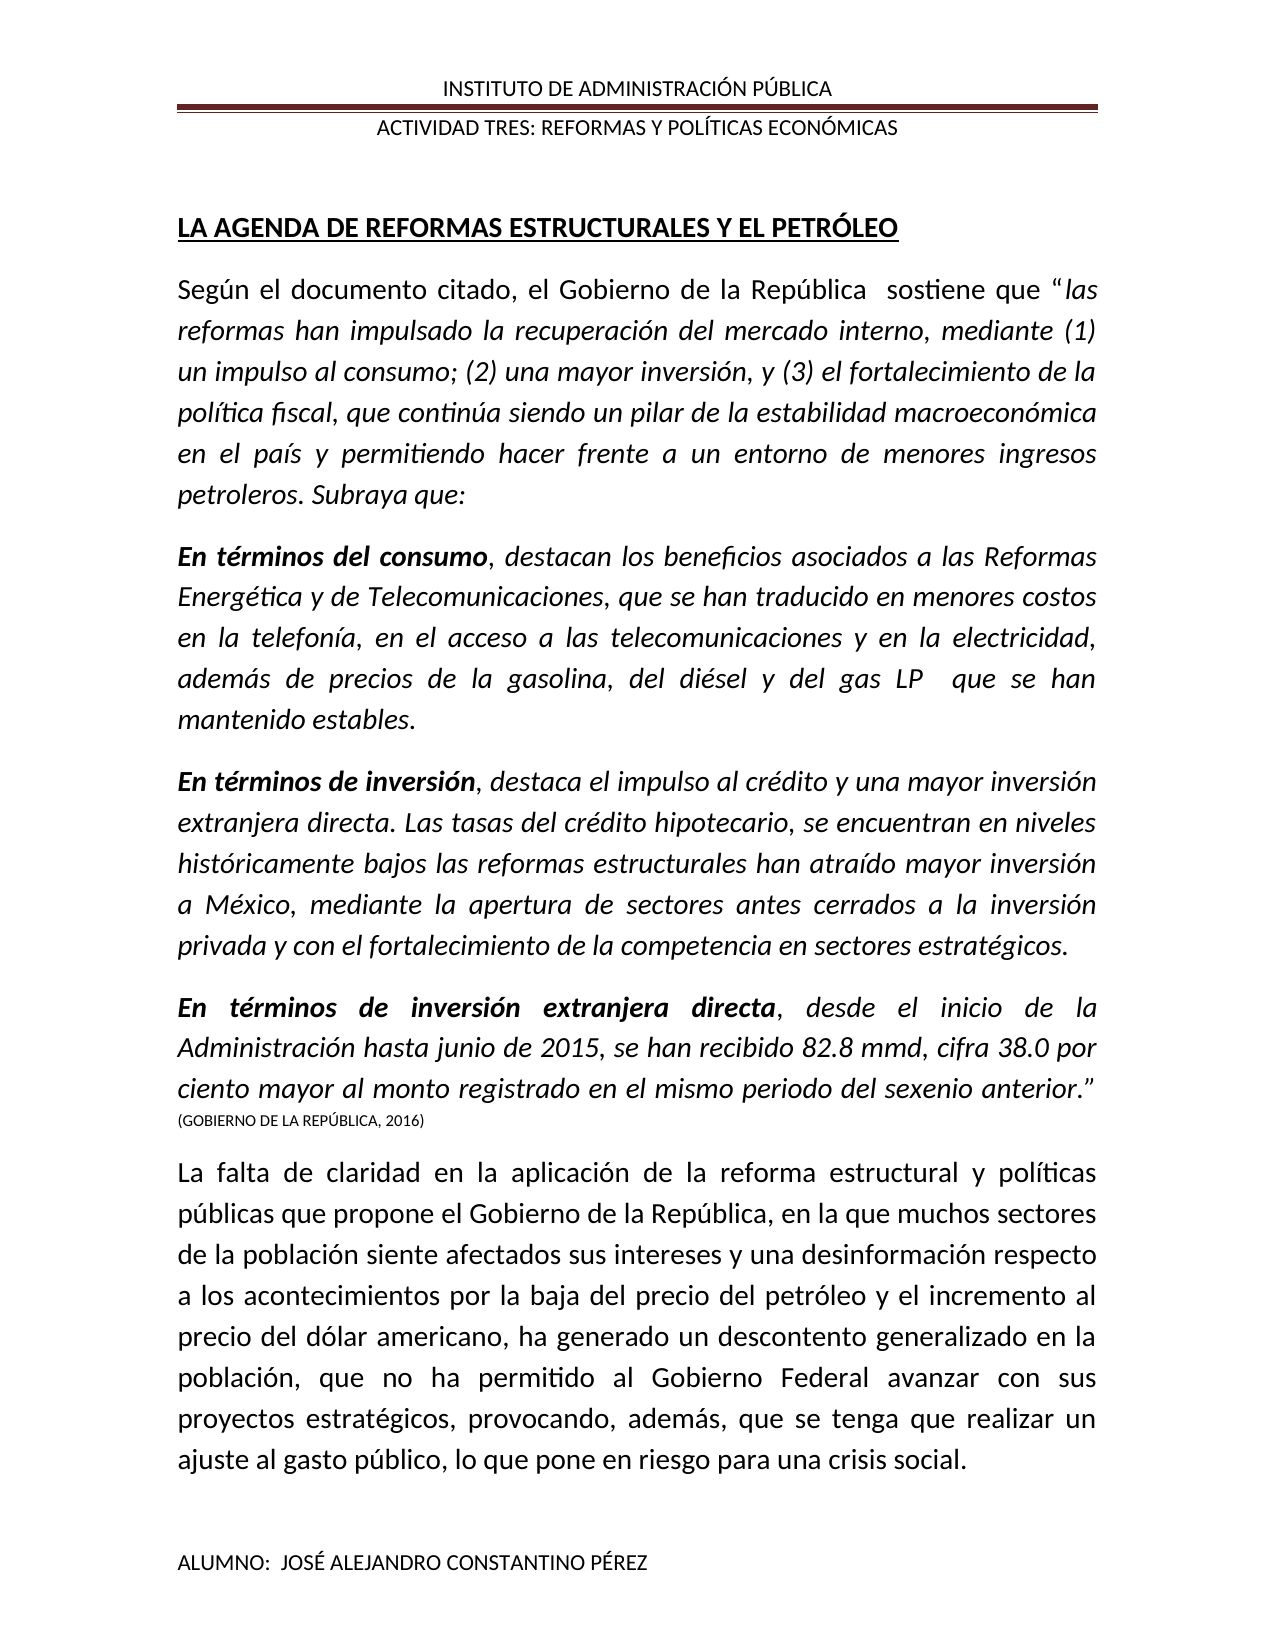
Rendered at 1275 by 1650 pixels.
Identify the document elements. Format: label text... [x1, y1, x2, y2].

text En términos de inversión extranjera directa, desde el inicio de la Administración hasta junio de 2015, se han recibido 82.8 mmd, cifra 38.0 por ciento mayor al monto registrado en el mismo periodo del sexenio anterior.” [177, 989, 1098, 1131]
text Según el documento citado, el Gobierno de la República sostiene que “las reformas han impulsado la recuperación del mercado interno, mediante (1) un impulso al consumo; (2) una mayor inversión, y (3) el fortalecimiento de la política fiscal, que continúa siendo un pilar de la estabilidad macroeconómica en el país y permitiendo hacer frente a un entorno de menores ingresos petroleros. Subraya que: [177, 271, 1098, 511]
text La falta de claridad en la aplicación de la reforma estructural y políticas públicas que propone el Gobierno de la República, en la que muchos sectores de la población siente afectados sus intereses y una desinformación respecto a los acontecimientos por la baja del precio del petróleo y el incremento al precio del dólar americano, ha generado un descontento generalizado en la población, que no ha permitido al Gobierno Federal avanzar con sus proyectos estratégicos, provocando, además, que se tenga que realizar un ajuste al gasto público, lo que pone en riesgo para una crisis social. [177, 1154, 1098, 1477]
text LA AGENDA DE REFORMAS ESTRUCTURALES Y EL PETRÓLEO [177, 209, 1098, 245]
text En términos del consumo, destacan los beneficios asociados a las Reformas Energética y de Telecomunicaciones, que se han traducido en menores costos en la telefonía, en el acceso a las telecomunicaciones y en la electricidad, además de precios de la gasolina, del diésel y del gas LP que se han mantenido estables. [177, 538, 1098, 737]
text En términos de inversión, destaca el impulso al crédito y una mayor inversión extranjera directa. Las tasas del crédito hipotecario, se encuentran en niveles históricamente bajos las reformas estructurales han atraído mayor inversión a México, mediante la apertura de sectores antes cerrados a la inversión privada y con el fortalecimiento de la competencia en sectores estratégicos. [177, 763, 1098, 962]
